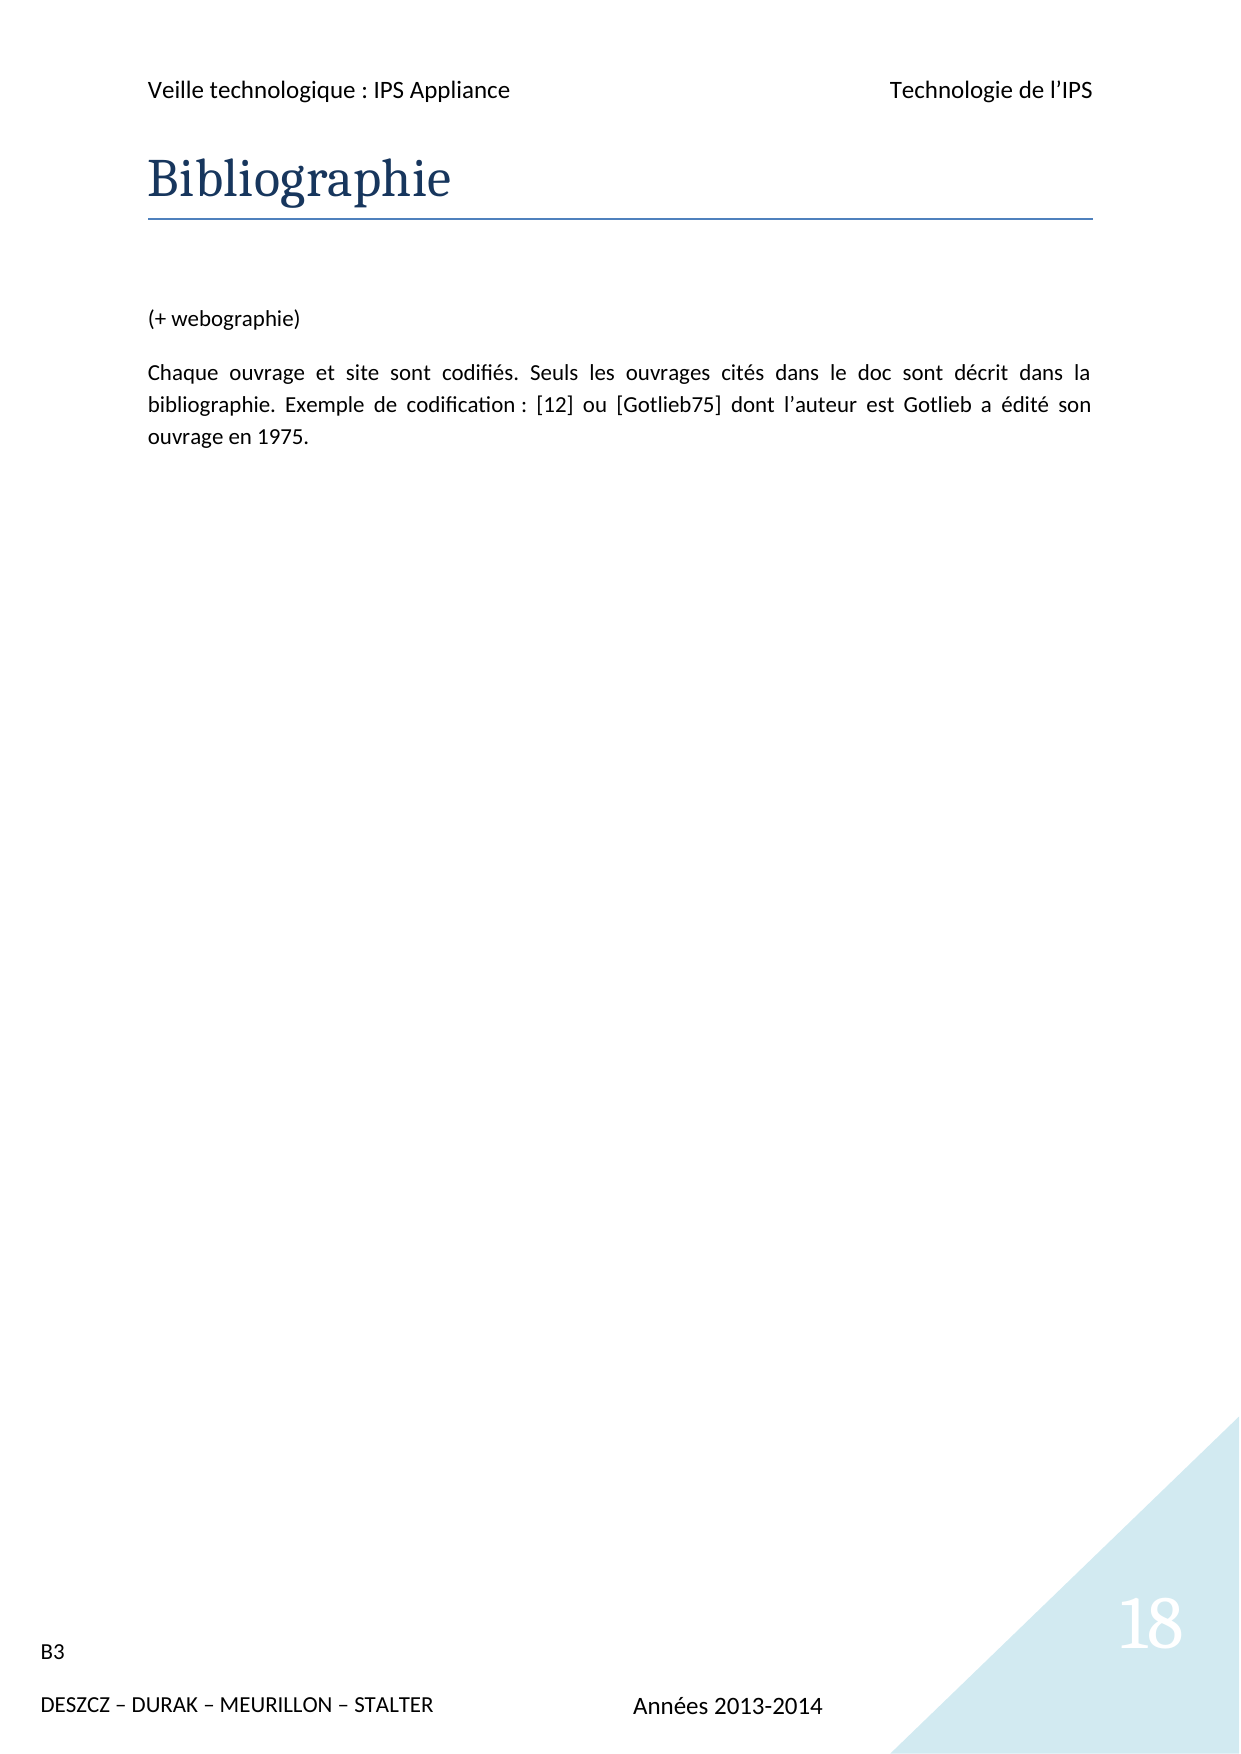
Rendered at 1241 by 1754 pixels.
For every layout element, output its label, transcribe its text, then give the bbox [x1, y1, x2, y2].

text Chaque ouvrage et site sont codifiés. Seuls les ouvrages cités dans le doc sont décrit dans la bibliographie. Exemple de codification : [12] ou [Gotlieb75] dont l’auteur est Gotlieb a édité son ouvrage en 1975. [148, 358, 1093, 450]
title Bibliographie [148, 148, 1093, 218]
text (+ webographie) [148, 304, 1093, 333]
